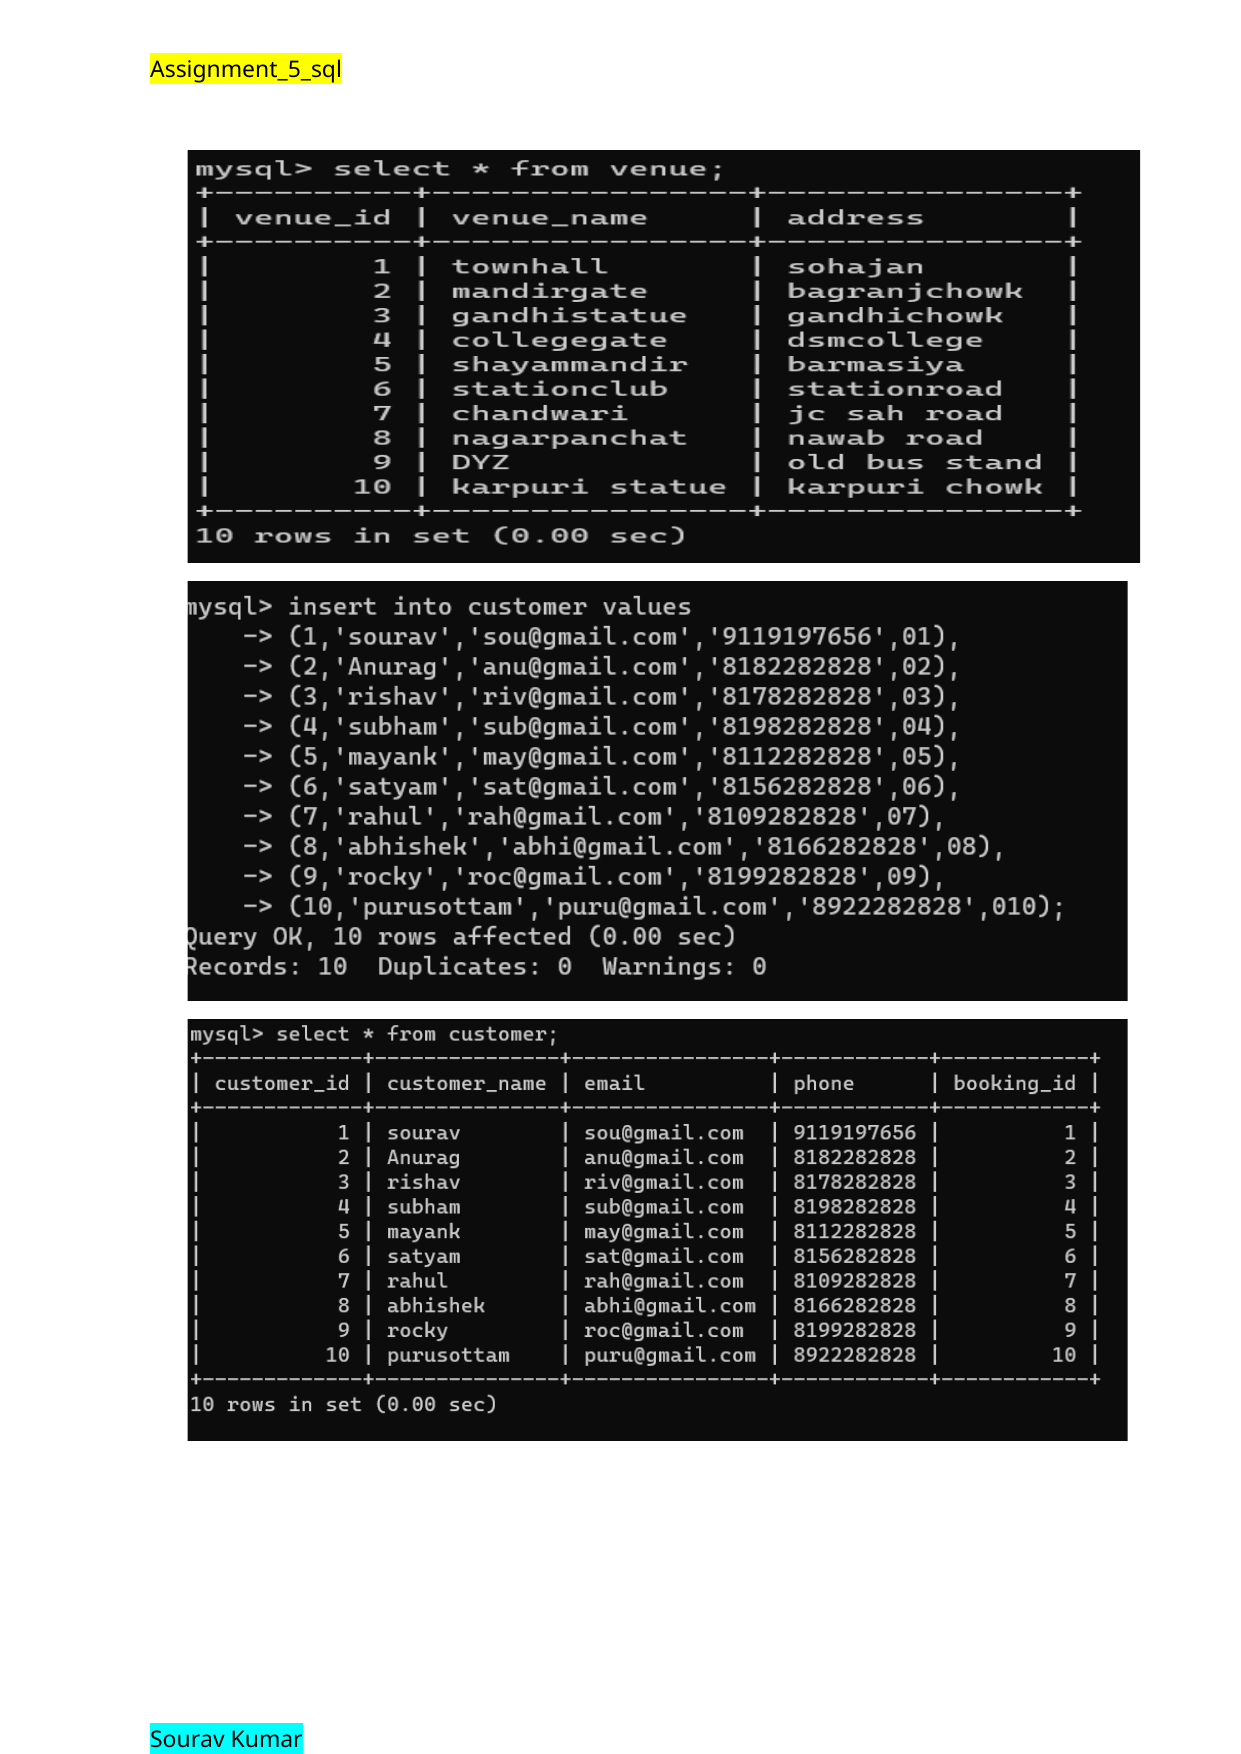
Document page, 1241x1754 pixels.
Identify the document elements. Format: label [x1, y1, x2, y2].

picture [187, 150, 1141, 563]
picture [187, 581, 1128, 1001]
picture [187, 1019, 1128, 1441]
